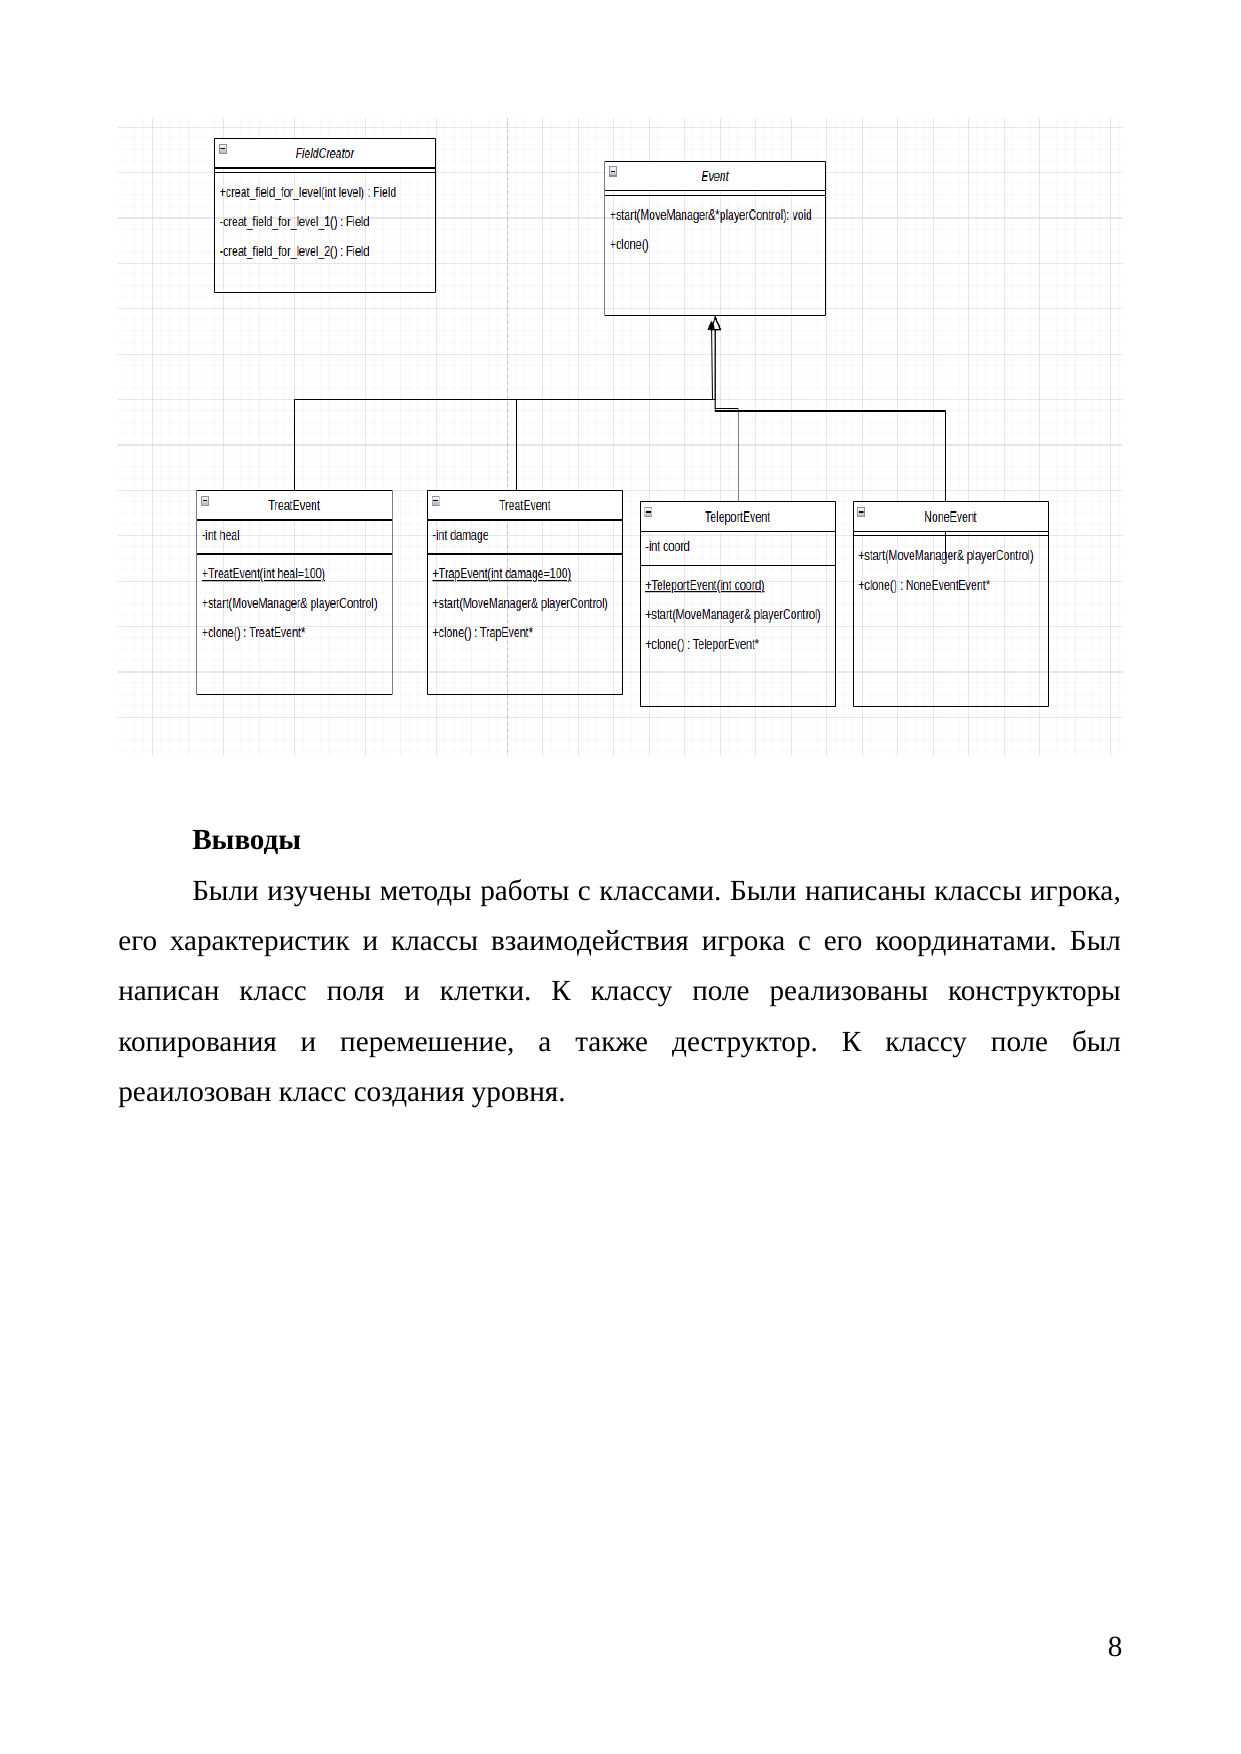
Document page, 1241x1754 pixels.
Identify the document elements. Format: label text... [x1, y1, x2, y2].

subtitle Выводы [118, 822, 1122, 856]
picture [118, 118, 1123, 756]
text Были изучены методы работы с классами. Были написаны классы игрока, его характеристик и классы взаимодействия игрока с его координатами. Был написан класс поля и клетки. К классу поле реализованы конструкторы копирования и перемешение, а также деструктор. К классу поле был реаилозован класс создания уровня. [118, 873, 1122, 1107]
